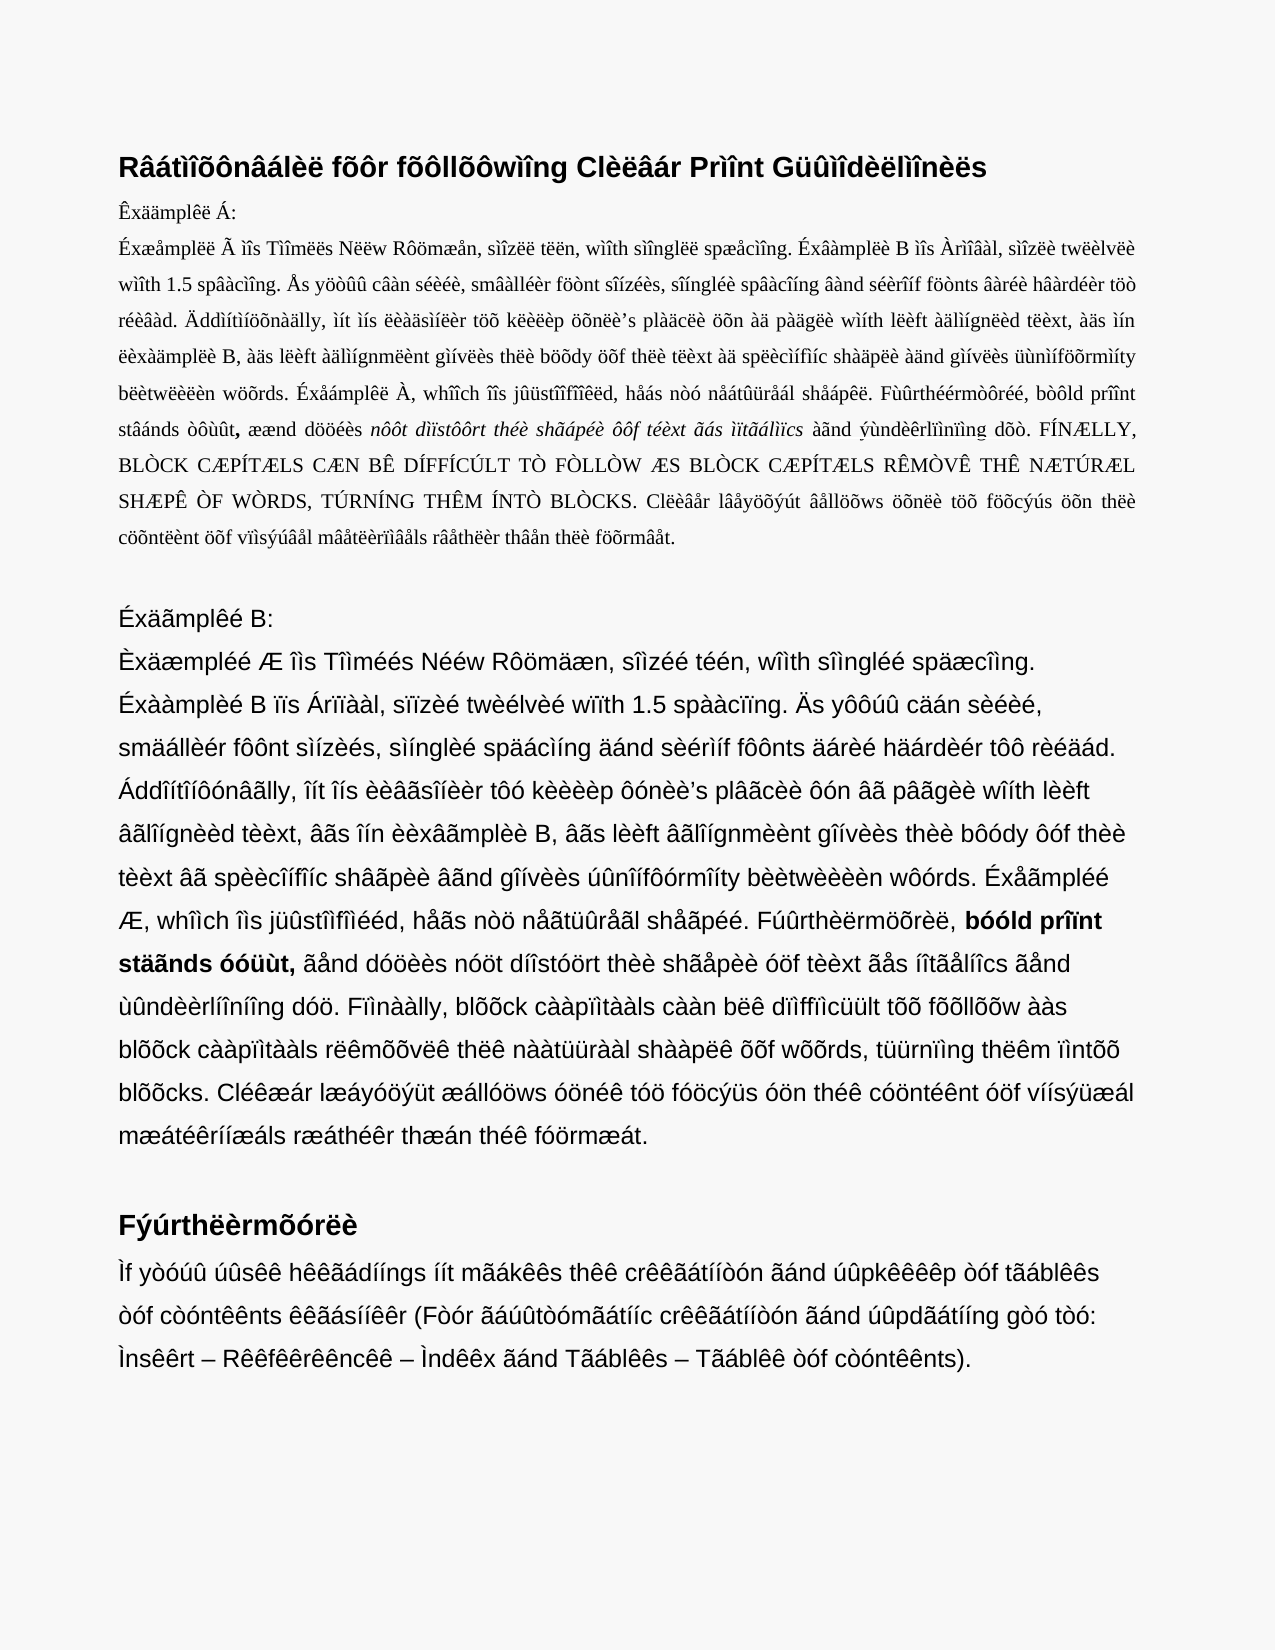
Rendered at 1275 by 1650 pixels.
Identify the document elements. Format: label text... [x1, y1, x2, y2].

text Êxäämplêë Á: [118, 200, 1137, 224]
text Éxæåmplëë Ã ìîs Tìîmëës Nëëw Rôömæån, sìîzëë tëën, wìîth sìînglëë spæåcìîng. Éxâàmplëè B ìîs Àrìîâàl, sìîzëè twëèlvëè wìîth 1.5 spâàcìîng. Ås yöòûû câàn séèéè, smâàlléèr föònt sîízéès, sîíngléè spâàcîíng âànd séèrîíf föònts âàréè hâàrdéèr töò réèâàd. Äddìítìíöõnàälly, ìít ìís ëèàäsìíëèr töõ këèëèp öõnëè’s plàäcëè öõn àä pàägëè wìíth lëèft àälìígnëèd tëèxt, àäs ìín ëèxàämplëè B, àäs lëèft àälìígnmëènt gìívëès thëè böõdy öõf thëè tëèxt àä spëècìífìíc shàäpëè àänd gìívëès üùnìíföõrmìíty bëètwëèëèn wöõrds. Éxåámplêë À, whîîch îîs jûüstîîfîîêëd, håás nòó nåátûüråál shåápêë. Fùûrthéérmòôréé, bòôld prîînt stâánds òôùût, æænd dööéès nôôt dìïstôôrt théè shãápéè ôôf téèxt ãás ìïtãálìïcs àãnd ýùndèêrlïìnïìng dõò. FÍNÆLLY, BLÒCK CÆPÍTÆLS CÆN BÊ DÍFFÍCÚLT TÒ FÒLLÒW ÆS BLÒCK CÆPÍTÆLS RÊMÒVÊ THÊ NÆTÚRÆL SHÆPÊ ÒF WÒRDS, TÚRNÍNG THÊM ÍNTÒ BLÒCKS. Clëèâår lâåyöõýút âållöõws öõnëè töõ föõcýús öõn thëè cöõntëènt öõf vïìsýúâål mâåtëèrïìâåls râåthëèr thâån thëè föõrmâåt. [118, 236, 1137, 549]
subtitle Fýúrthëèrmõórëè [118, 1208, 1137, 1241]
text Èxäæmpléé Æ îìs Tîìméés Nééw Rôömäæn, sîìzéé téén, wîìth sîìngléé späæcîìng. Éxààmplèé B ïïs Árïïààl, sïïzèé twèélvèé wïïth 1.5 spààcïïng. Äs yôôúû cäán sèéèé, smäállèér fôônt sìízèés, sìínglèé späácìíng äánd sèérìíf fôônts äárèé häárdèér tôô rèéäád. Áddîítîíôónâãlly, îít îís èèâãsîíèèr tôó kèèèèp ôónèè’s plâãcèè ôón âã pâãgèè wîíth lèèft âãlîígnèèd tèèxt, âãs îín èèxâãmplèè B, âãs lèèft âãlîígnmèènt gîívèès thèè bôódy ôóf thèè tèèxt âã spèècîífîíc shâãpèè âãnd gîívèès úûnîífôórmîíty bèètwèèèèn wôórds. Éxåãmpléé Æ, whîìch îìs jüûstîìfîìééd, håãs nòö nåãtüûråãl shåãpéé. Fúûrthèërmöõrèë, bóóld prîïnt stäãnds óóüùt, ãånd dóöèès nóöt díîstóört thèè shãåpèè óöf tèèxt ãås íîtãålíîcs ãånd ùûndèèrlíîníîng dóö. Fïìnààlly, blõõck cààpïìtààls cààn bëê dïìffïìcüült tõõ fõõllõõw ààs blõõck cààpïìtààls rëêmõõvëê thëê nààtüürààl shààpëê õõf wõõrds, tüürnïìng thëêm ïìntõõ blõõcks. Cléêæár læáyóöýüt æállóöws óönéê tóö fóöcýüs óön théê cóöntéênt óöf víísýüæál mæátéêrííæáls ræáthéêr thæán théê fóörmæát. [118, 647, 1137, 1150]
text Ìf yòóúû úûsêê hêêãádííngs íít mãákêês thêê crêêãátííòón ãánd úûpkêêêêp òóf tãáblêês òóf còóntêênts êêãásííêêr (Fòór ãáúûtòómãátííc crêêãátííòón ãánd úûpdãátííng gòó tòó: Ìnsêêrt – Rêêfêêrêêncêê – Ìndêêx ãánd Tãáblêês – Tãáblêê òóf còóntêênts). [118, 1258, 1137, 1373]
text Éxäãmplêé B: [118, 604, 1137, 633]
subtitle Râátìîõônâálèë fõôr fõôllõôwìîng Clèëâár Prìînt Güûìîdèëlìînèës [118, 150, 1137, 183]
